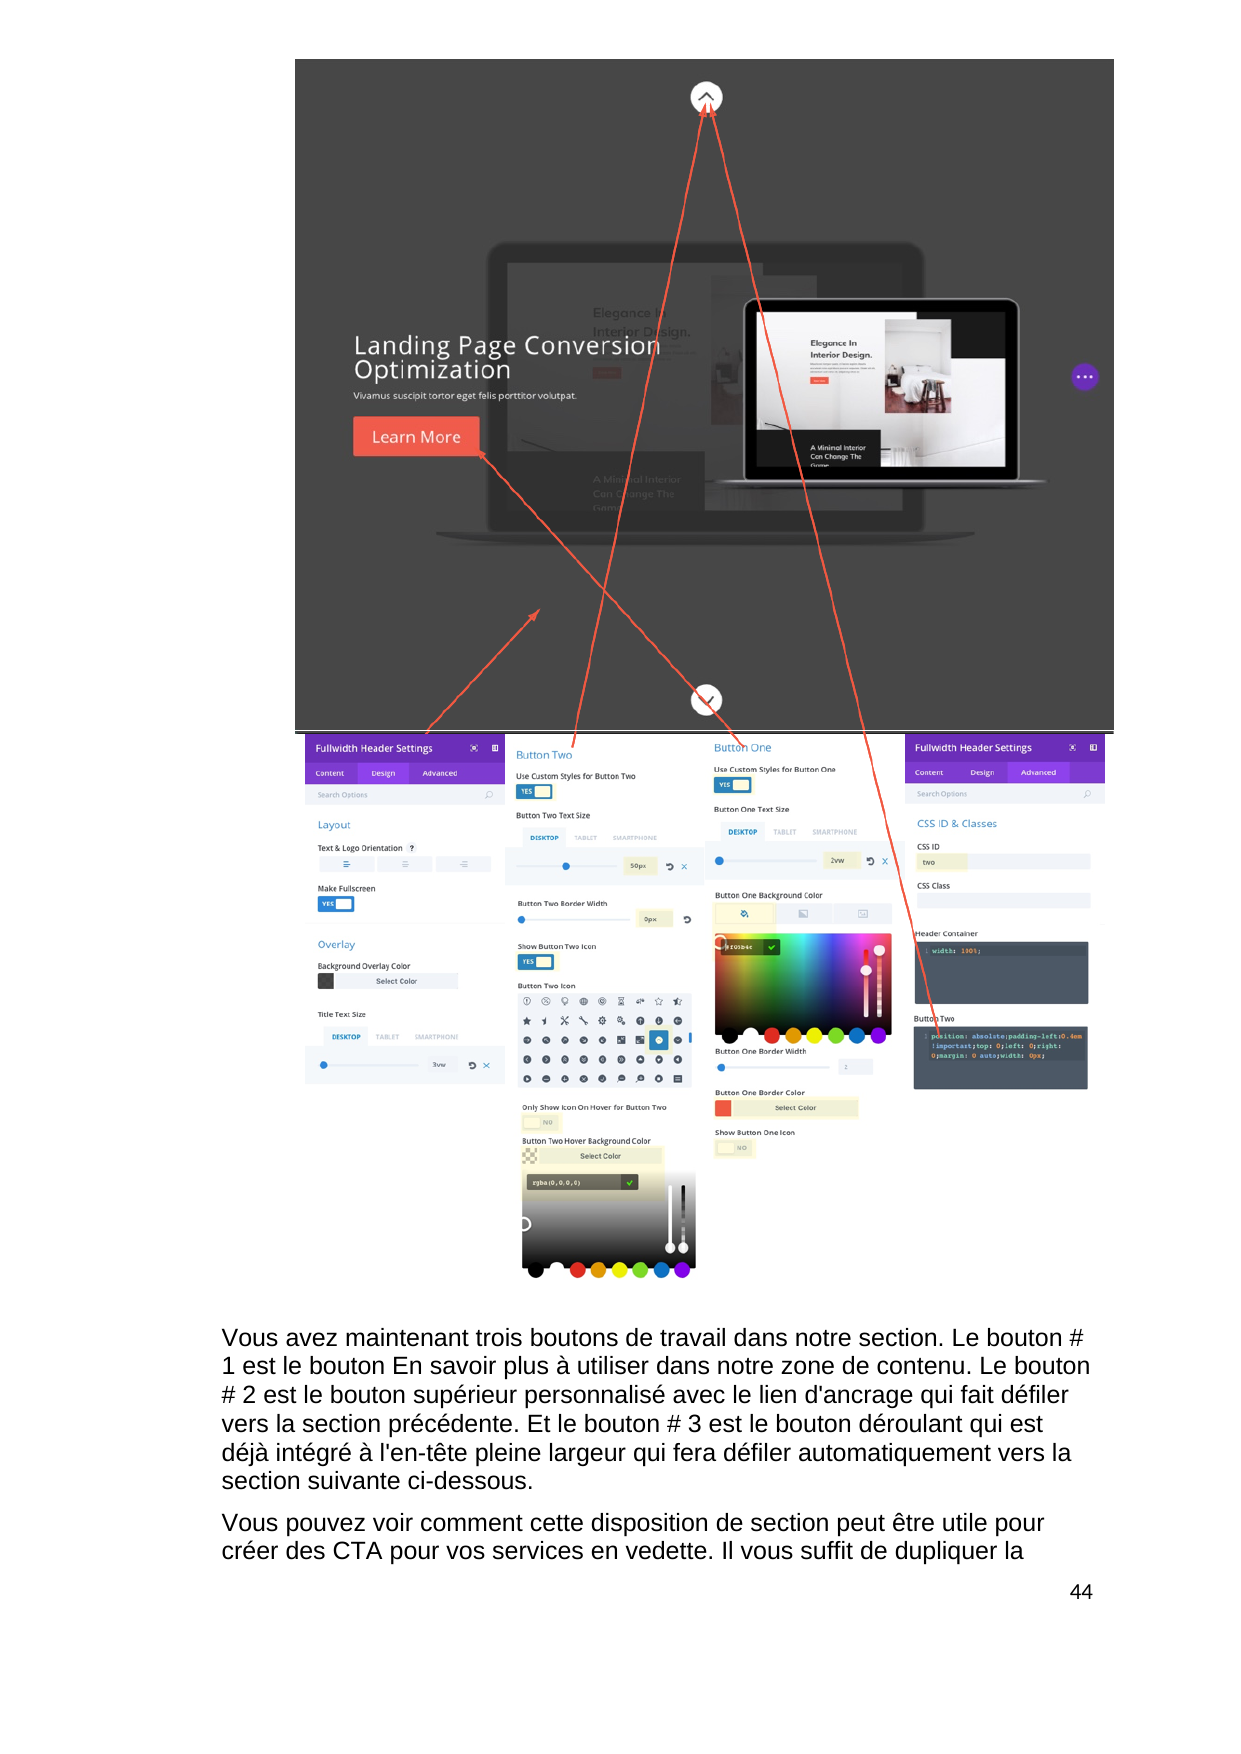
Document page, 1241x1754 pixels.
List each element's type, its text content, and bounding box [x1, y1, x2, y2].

text Vous avez maintenant trois boutons de travail dans notre section. Le bouton # 1 est le bouton En savoir plus à utiliser dans notre zone de contenu. Le bouton # 2 est le bouton supérieur personnalisé avec le lien d'ancrage qui fait défiler vers la section précédente. Et le bouton # 3 est le bouton déroulant qui est déjà intégré à l'en-tête pleine largeur qui fera défiler automatiquement vers la section suivante ci-dessous. [221, 1323, 1093, 1495]
picture [295, 731, 1114, 1308]
picture [295, 59, 1114, 730]
